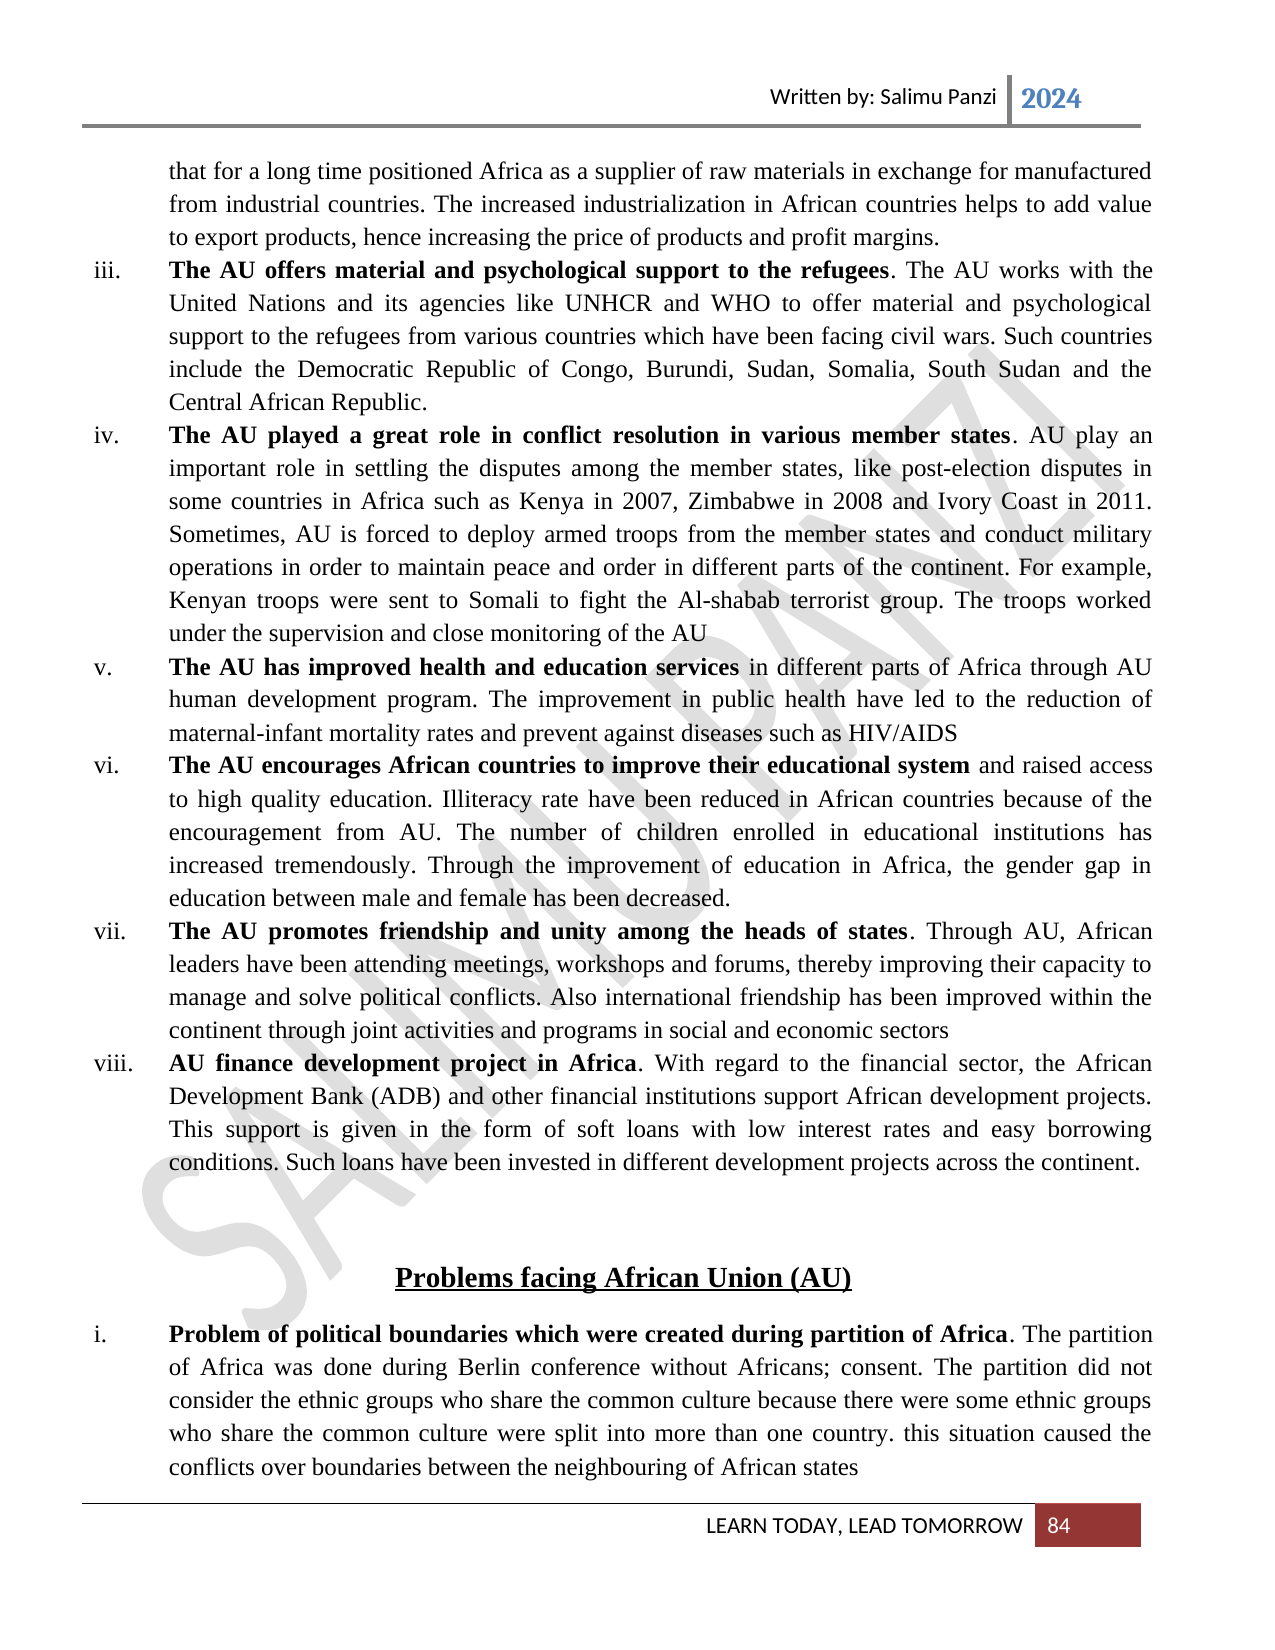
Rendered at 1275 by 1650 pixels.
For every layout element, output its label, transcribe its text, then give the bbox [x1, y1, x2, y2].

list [94, 156, 1153, 251]
list The AU promotes friendship and unity among the heads of states. Through AU, African leaders have been attending meetings, workshops and forums, thereby improving their capacity to manage and solve political conflicts. Also international friendship has been improved within the continent through joint activities and programs in social and economic sectors [94, 916, 1153, 1043]
list The AU offers material and psychological support to the refugees. The AU works with the United Nations and its agencies like UNHCR and WHO to offer material and psychological support to the refugees from various countries which have been facing civil wars. Such countries include the Democratic Republic of Congo, Burundi, Sudan, Somalia, South Sudan and the Central African Republic. [94, 255, 1153, 416]
list The AU encourages African countries to improve their educational system and raised access to high quality education. Illiteracy rate have been reduced in African countries because of the encouragement from AU. The number of children enrolled in educational institutions has increased tremendously. Through the improvement of education in Africa, the gender gap in education between male and female has been decreased. [94, 751, 1153, 911]
list The AU played a great role in conflict resolution in various member states. AU play an important role in settling the disputes among the member states, like post-election disputes in some countries in Africa such as Kenya in 2007, Zimbabwe in 2008 and Ivory Coast in 2011. Sometimes, AU is forced to deploy armed troops from the member states and conduct military operations in order to maintain peace and order in different parts of the continent. For example, Kenyan troops were sent to Somali to fight the Al-shabab terrorist group. The troops worked under the supervision and close monitoring of the AU [94, 420, 1153, 647]
list Problem of political boundaries which were created during partition of Africa. The partition of Africa was done during Berlin conference without Africans; consent. The partition did not consider the ethnic groups who share the common culture because there were some ethnic groups who share the common culture were split into more than one country. this situation caused the conflicts over boundaries between the neighbouring of African states [94, 1319, 1153, 1480]
list The AU has improved health and education services in different parts of Africa through AU human development program. The improvement in public health have led to the reduction of maternal-infant mortality rates and prevent against diseases such as HIV/AIDS [94, 652, 1153, 746]
text Problems facing African Union (AU) [94, 1260, 1153, 1294]
list AU finance development project in Africa. With regard to the financial sector, the African Development Bank (ADB) and other financial institutions support African development projects. This support is given in the form of soft loans with low interest rates and easy borrowing conditions. Such loans have been invested in different development projects across the continent. [94, 1048, 1153, 1176]
